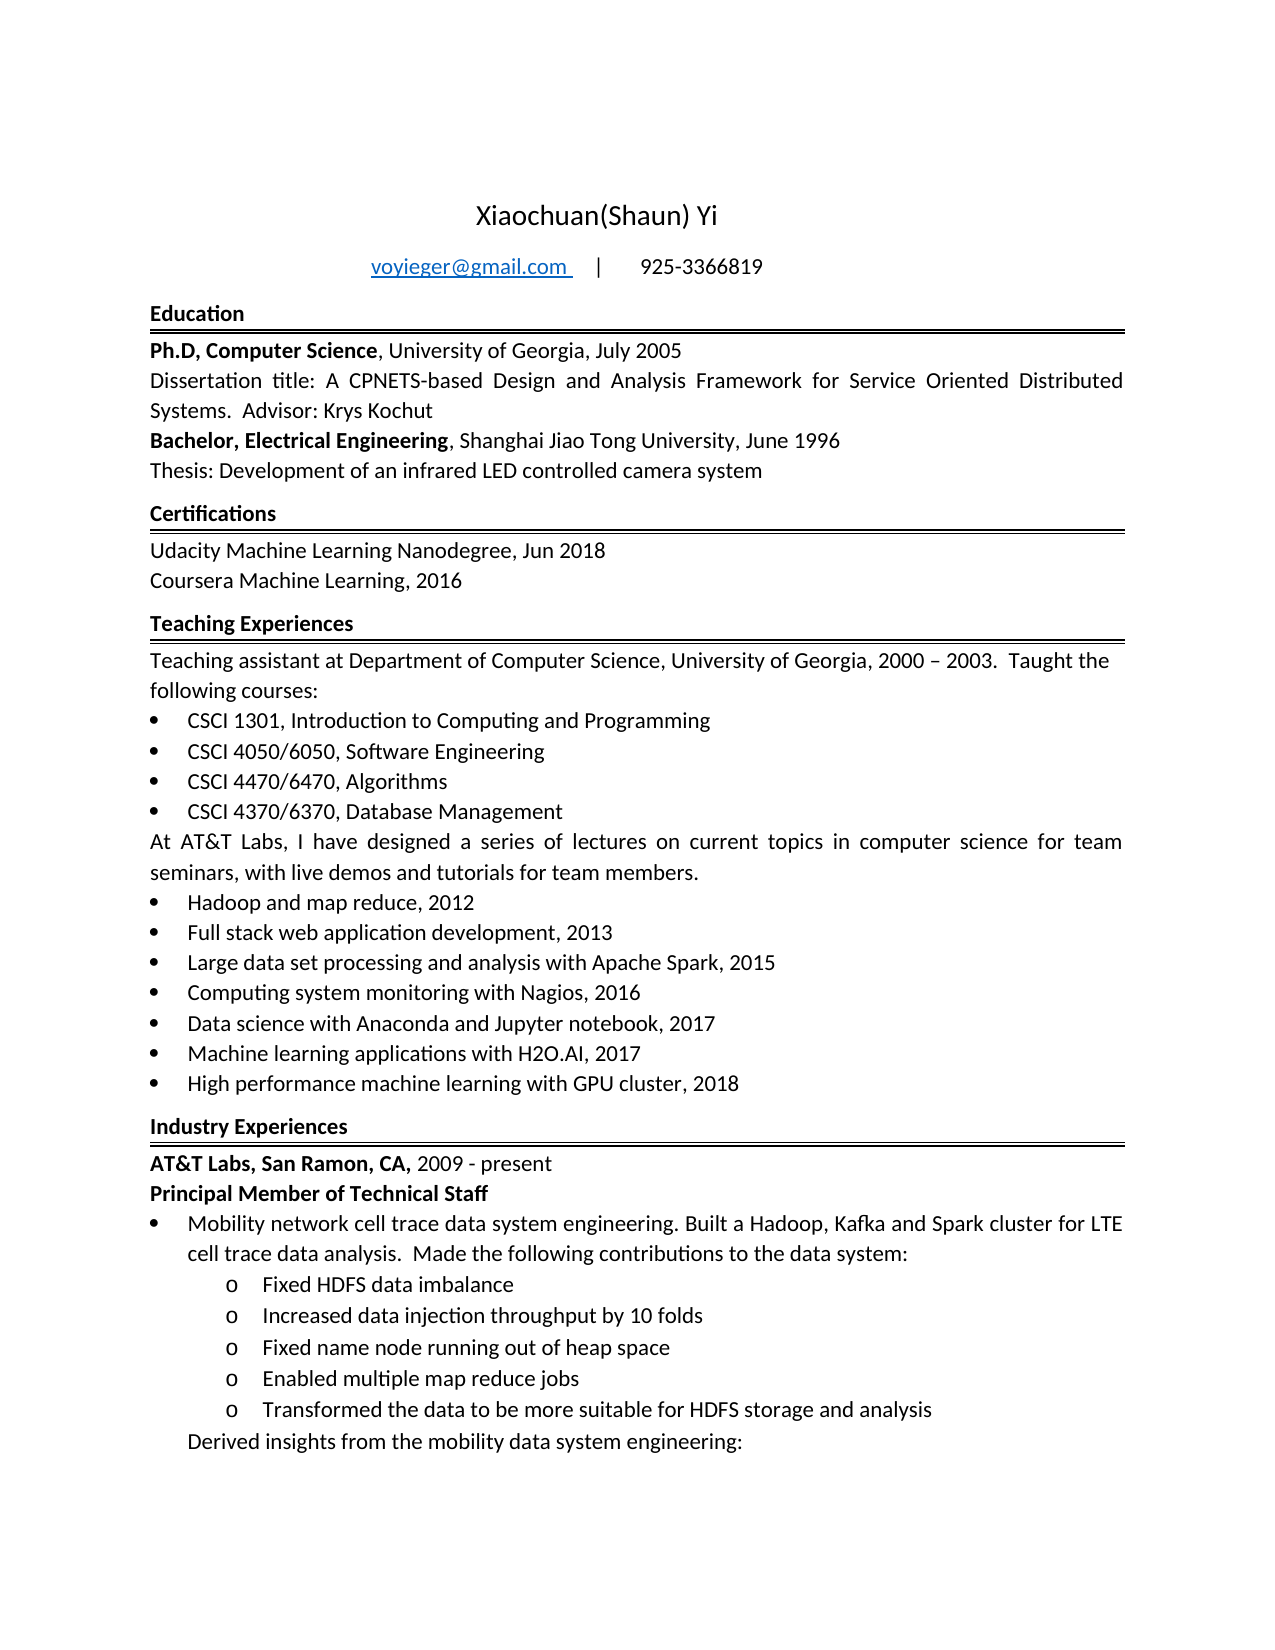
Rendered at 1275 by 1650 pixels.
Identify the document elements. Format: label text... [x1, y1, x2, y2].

list Fixed HDFS data imbalance [225, 1270, 1125, 1299]
text Bachelor, Electrical Engineering, Shanghai Jiao Tong University, June 1996 [150, 426, 1125, 454]
text Industry Experiences [150, 1112, 1125, 1142]
text voyieger@gmail.com | 925-3366819 [150, 252, 1125, 280]
text Dissertation title: A CPNETS-based Design and Analysis Framework for Service Oriented Distributed Systems. Advisor: Krys Kochut [150, 366, 1125, 424]
list CSCI 1301, Introduction to Computing and Programming [150, 707, 1125, 735]
text AT&T Labs, San Ramon, CA, 2009 - present [150, 1149, 1125, 1177]
list Machine learning applications with H2O.AI, 2017 [150, 1039, 1125, 1067]
text Ph.D, Computer Science, University of Georgia, July 2005 [150, 336, 1125, 364]
list Data science with Anaconda and Jupyter notebook, 2017 [150, 1009, 1125, 1037]
list CSCI 4470/6470, Algorithms [150, 767, 1125, 795]
list Increased data injection throughput by 10 folds [225, 1301, 1125, 1330]
list High performance machine learning with GPU cluster, 2018 [150, 1069, 1125, 1097]
text Teaching Experiences [150, 609, 1125, 639]
text Xiaochuan(Shaun) Yi [150, 197, 1125, 232]
text Education [150, 299, 1125, 329]
text Udacity Machine Learning Nanodegree, Jun 2018 [150, 536, 1125, 564]
text At AT&T Labs, I have designed a series of lectures on current topics in computer science for team seminars, with live demos and tutorials for team members. [150, 827, 1125, 886]
list CSCI 4050/6050, Software Engineering [150, 737, 1125, 765]
list Full stack web application development, 2013 [150, 918, 1125, 946]
list Enabled multiple map reduce jobs [225, 1364, 1125, 1393]
list Mobility network cell trace data system engineering. Built a Hadoop, Kafka and Spark cluster for LTE cell trace data analysis. Made the following contributions to the data system: [150, 1209, 1125, 1267]
text Teaching assistant at Department of Computer Science, University of Georgia, 2000 – 2003. Taught the following courses: [150, 646, 1125, 704]
list Computing system monitoring with Nagios, 2016 [150, 978, 1125, 1007]
list Derived insights from the mobility data system engineering: [187, 1427, 1125, 1455]
text Coursera Machine Learning, 2016 [150, 567, 1125, 594]
text Thesis: Development of an infrared LED controlled camera system [150, 457, 1125, 485]
text Certifications [150, 499, 1125, 529]
list Transformed the data to be more suitable for HDFS storage and analysis [225, 1396, 1125, 1425]
list Fixed name node running out of heap space [225, 1333, 1125, 1362]
list CSCI 4370/6370, Database Management [150, 797, 1125, 825]
list Hadoop and map reduce, 2012 [150, 888, 1125, 916]
list Large data set processing and analysis with Apache Spark, 2015 [150, 948, 1125, 976]
text Principal Member of Technical Staff [150, 1179, 1125, 1207]
